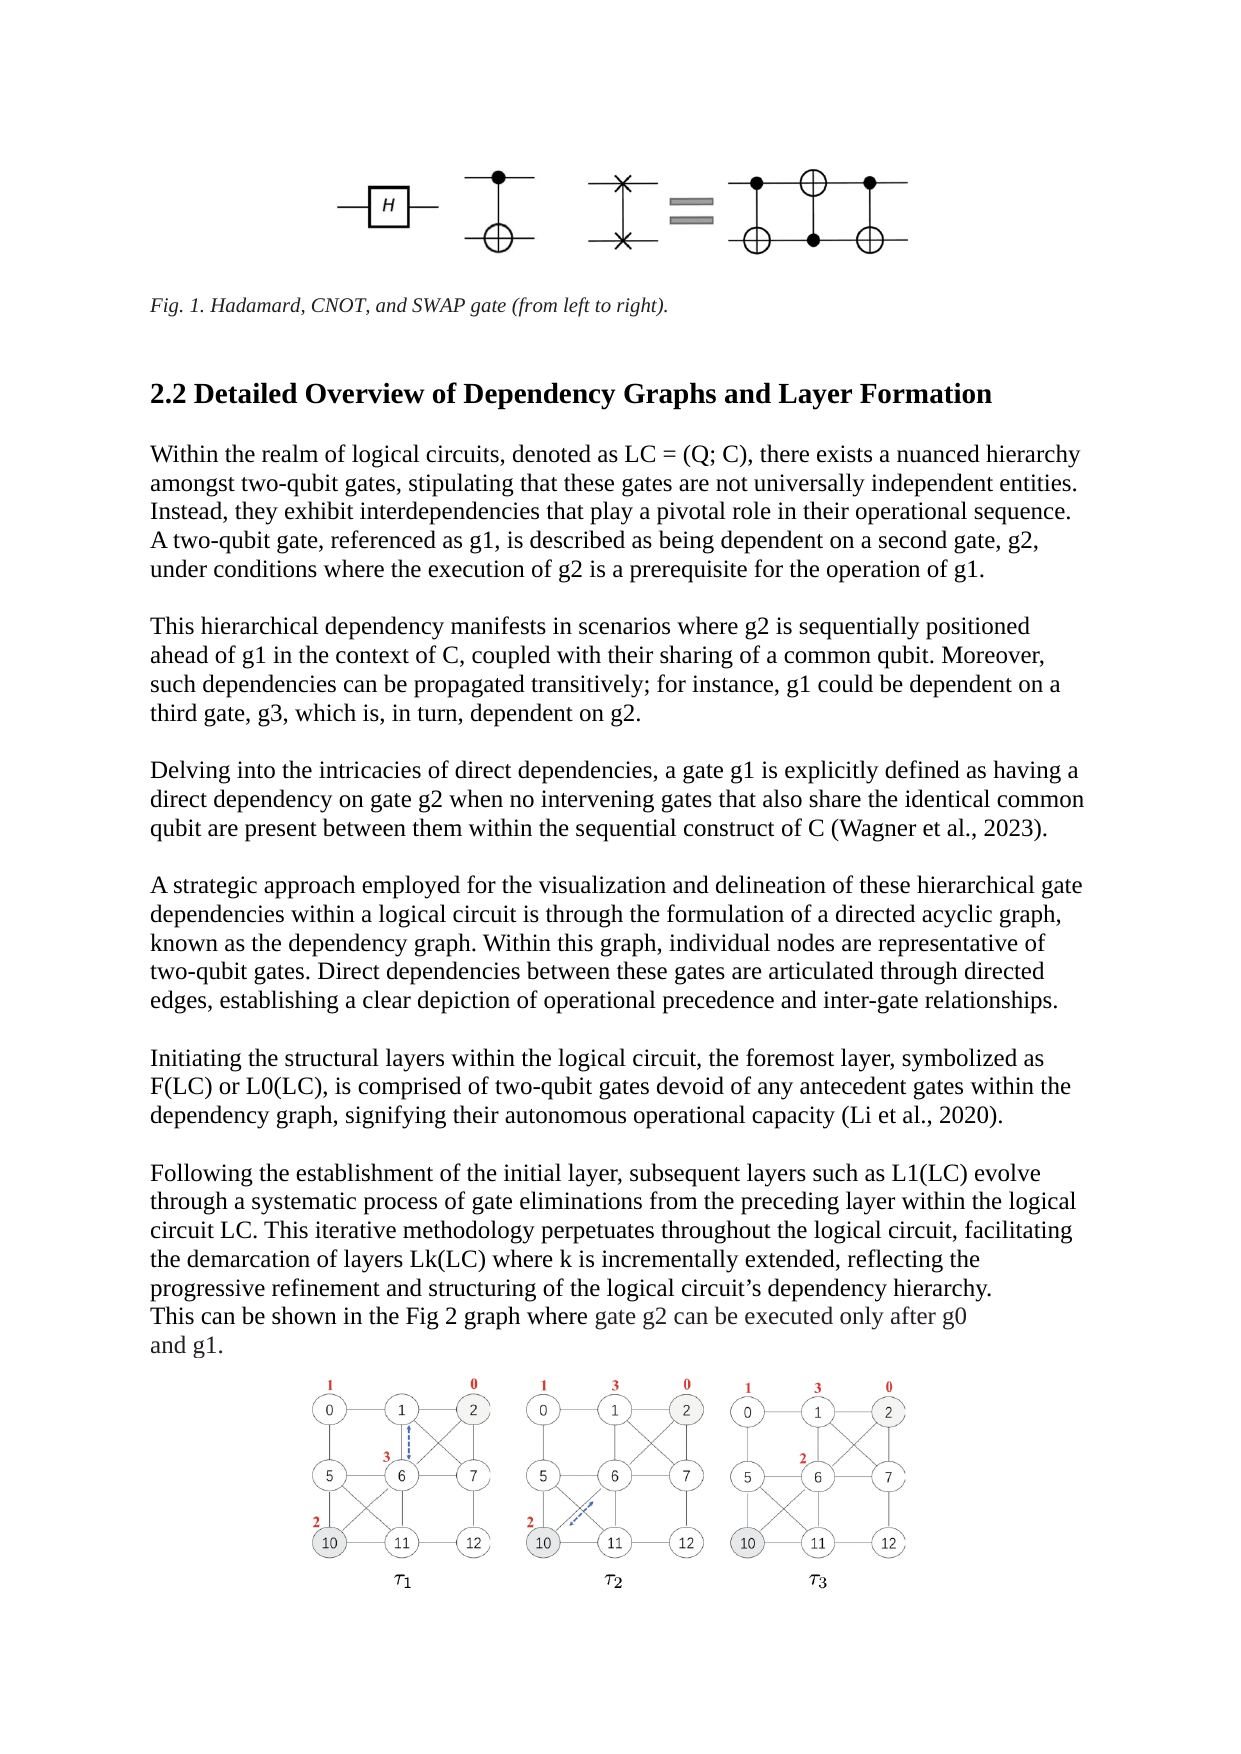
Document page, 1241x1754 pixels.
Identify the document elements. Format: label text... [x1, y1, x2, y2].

text and g1. [150, 1330, 1090, 1358]
text A strategic approach employed for the visualization and delineation of these hierarchical gate dependencies within a logical circuit is through the formulation of a directed acyclic graph, known as the dependency graph. Within this graph, individual nodes are representative of two-qubit gates. Direct dependencies between these gates are articulated through directed edges, establishing a clear depiction of operational precedence and inter-gate relationships. [150, 870, 1090, 1014]
text Within the realm of logical circuits, denoted as LC = (Q; C), there exists a nuanced hierarchy amongst two-qubit gates, stipulating that these gates are not universally independent entities. Instead, they exhibit interdependencies that play a pivotal role in their operational sequence. A two-qubit gate, referenced as g1, is described as being dependent on a second gate, g2, under conditions where the execution of g2 is a prerequisite for the operation of g1. [150, 439, 1090, 583]
text Initiating the structural layers within the logical circuit, the foremost layer, symbolized as F(LC) or L0(LC), is comprised of two-qubit gates devoid of any antecedent gates within the dependency graph, signifying their autonomous operational capacity (Li et al., 2020). [150, 1043, 1090, 1129]
text Fig. 1. Hadamard, CNOT, and SWAP gate (from left to right). [150, 265, 1090, 377]
text Following the establishment of the initial layer, subsequent layers such as L1(LC) evolve through a systematic process of gate eliminations from the preceding layer within the logical circuit LC. This iterative methodology perpetuates throughout the logical circuit, facilitating the demarcation of layers Lk(LC) where k is incrementally extended, reflecting the progressive refinement and structuring of the logical circuit’s dependency hierarchy. This can be shown in the Fig 2 graph where gate g2 can be executed only after g0 [150, 1158, 1090, 1330]
text This hierarchical dependency manifests in scenarios where g2 is sequentially positioned ahead of g1 in the context of C, coupled with their sharing of a common qubit. Moreover, such dependencies can be propagated transitively; for instance, g1 could be dependent on a third gate, g3, which is, in turn, dependent on g2. [150, 611, 1090, 726]
text Delving into the intricacies of direct dependencies, a gate g1 is explicitly defined as having a direct dependency on gate g2 when no intervening gates that also share the identical common qubit are present between them within the sequential construct of C (Wagner et al., 2023). [150, 755, 1090, 841]
picture [150, 150, 1091, 265]
text 2.2 Detailed Overview of Dependency Graphs and Layer Formation [150, 377, 1090, 410]
picture [150, 1358, 1091, 1597]
